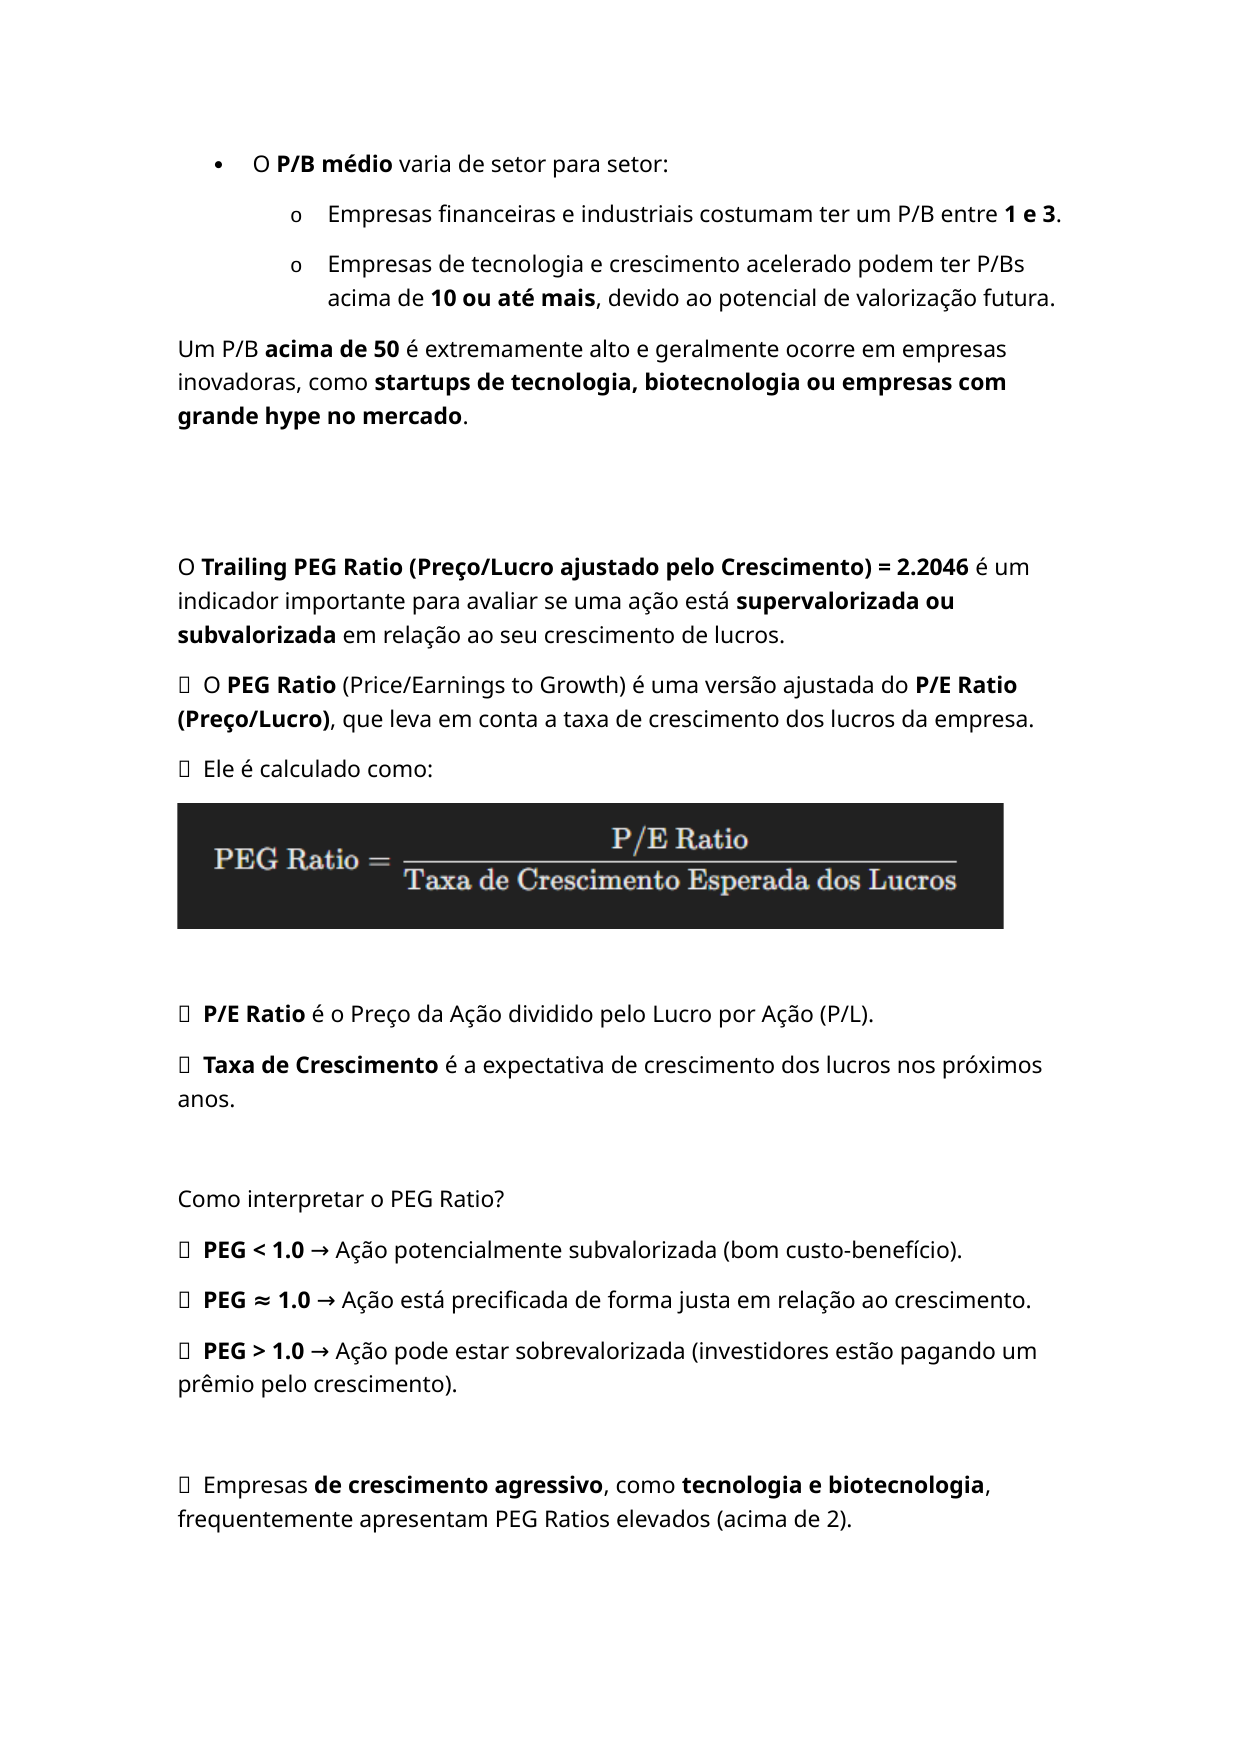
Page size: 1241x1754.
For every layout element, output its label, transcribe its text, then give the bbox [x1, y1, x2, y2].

text  Taxa de Crescimento é a expectativa de crescimento dos lucros nos próximos anos. [177, 1049, 1063, 1114]
text O Trailing PEG Ratio (Preço/Lucro ajustado pelo Crescimento) = 2.2046 é um indicador importante para avaliar se uma ação está supervalorizada ou subvalorizada em relação ao seu crescimento de lucros. [177, 551, 1063, 650]
text  PEG ≈ 1.0 → Ação está precificada de forma justa em relação ao crescimento. [177, 1284, 1063, 1316]
text  Ele é calculado como: [177, 753, 1063, 785]
picture [177, 803, 1004, 929]
text  PEG > 1.0 → Ação pode estar sobrevalorizada (investidores estão pagando um prêmio pelo crescimento). [177, 1335, 1063, 1400]
text Como interpretar o PEG Ratio? [177, 1183, 1063, 1215]
text  PEG < 1.0 → Ação potencialmente subvalorizada (bom custo-benefício). [177, 1234, 1063, 1265]
list Empresas de tecnologia e crescimento acelerado podem ter P/Bs acima de 10 ou até mais, devido ao potencial de valorização futura. [290, 248, 1063, 313]
text Um P/B acima de 50 é extremamente alto e geralmente ocorre em empresas inovadoras, como startups de tecnologia, biotecnologia ou empresas com grande hype no mercado. [177, 333, 1063, 431]
list Empresas financeiras e industriais costumam ter um P/B entre 1 e 3. [290, 198, 1063, 229]
text  P/E Ratio é o Preço da Ação dividido pelo Lucro por Ação (P/L). [177, 998, 1063, 1030]
text  O PEG Ratio (Price/Earnings to Growth) é uma versão ajustada do P/E Ratio (Preço/Lucro), que leva em conta a taxa de crescimento dos lucros da empresa. [177, 669, 1063, 734]
text  Empresas de crescimento agressivo, como tecnologia e biotecnologia, frequentemente apresentam PEG Ratios elevados (acima de 2). [177, 1469, 1063, 1534]
list O P/B médio varia de setor para setor: [215, 148, 1063, 179]
